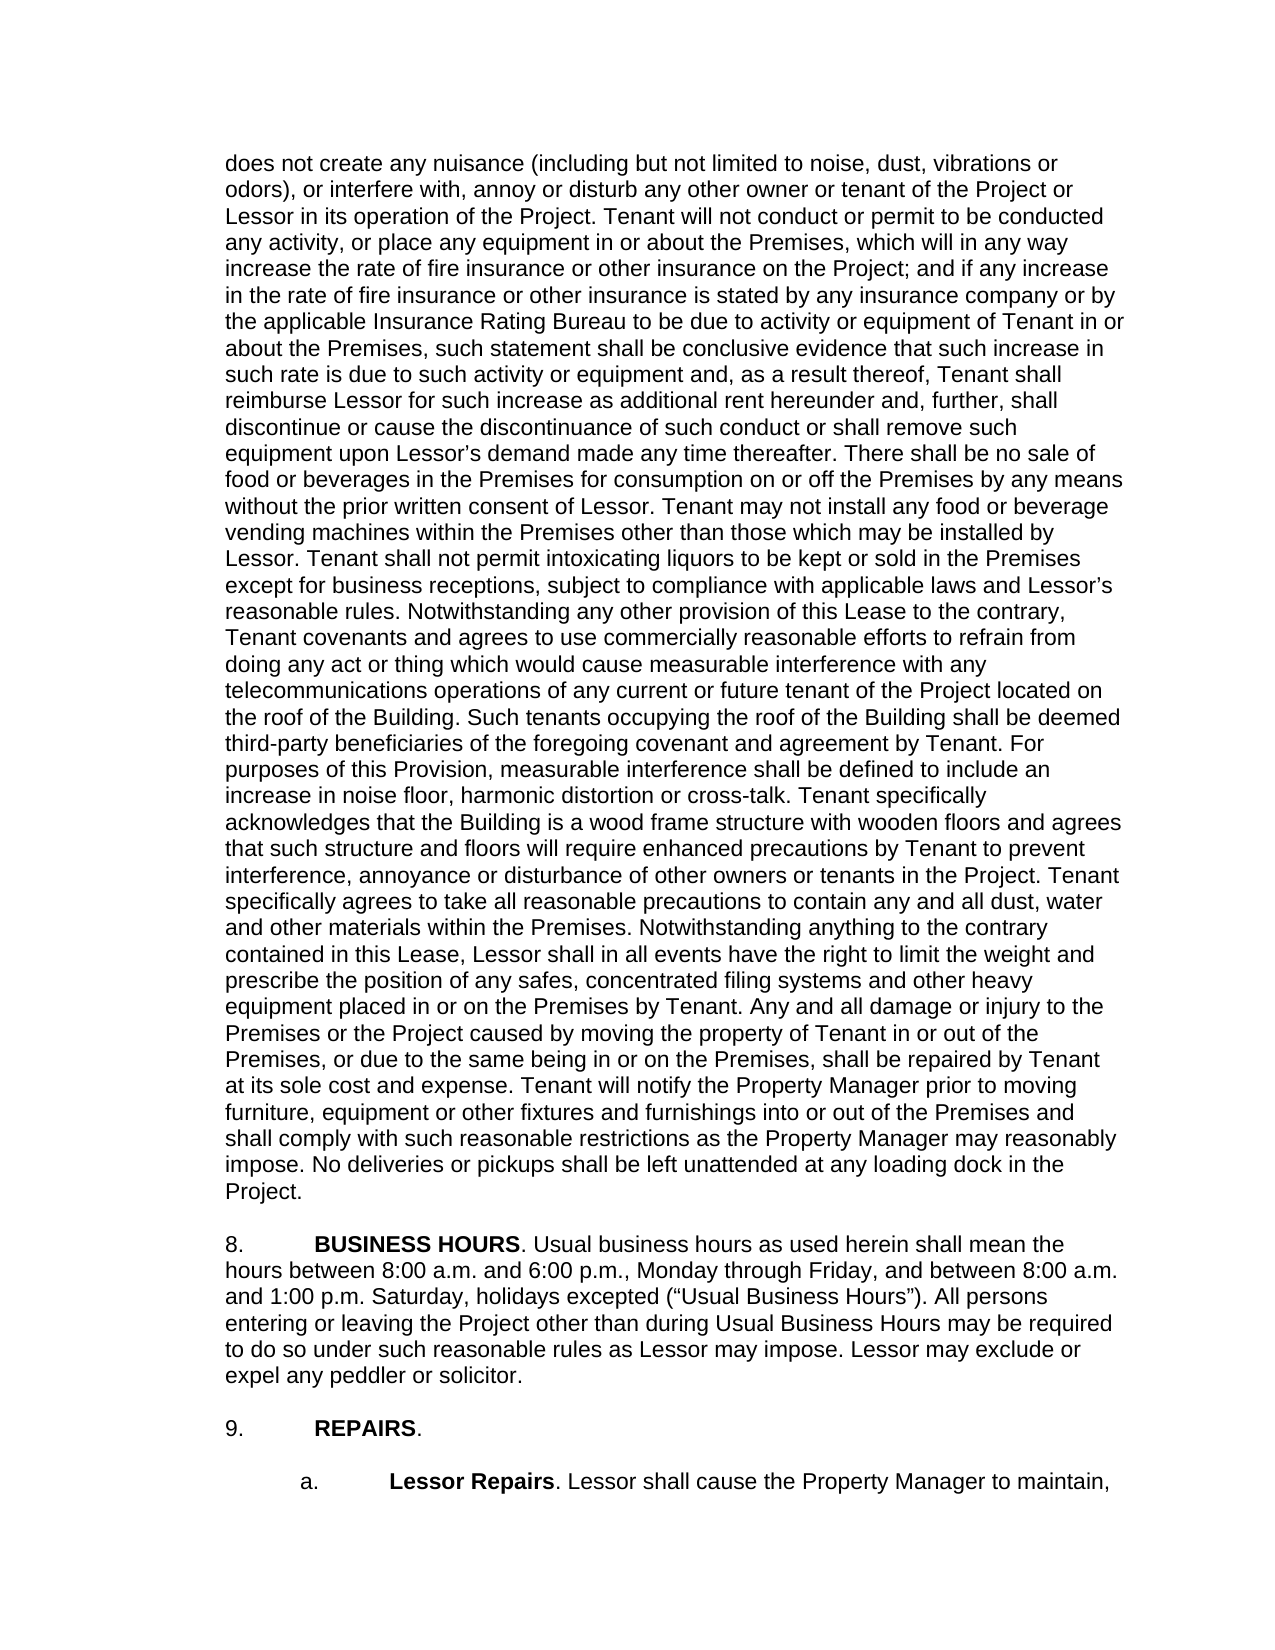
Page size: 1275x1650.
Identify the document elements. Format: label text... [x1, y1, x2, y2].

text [225, 150, 1125, 1204]
text 8. BUSINESS HOURS. Usual business hours as used herein shall mean the hours between 8:00 a.m. and 6:00 p.m., Monday through Friday, and between 8:00 a.m. and 1:00 p.m. Saturday, holidays excepted (“Usual Business Hours”). All persons entering or leaving the Project other than during Usual Business Hours may be required to do so under such reasonable rules as Lessor may impose. Lessor may exclude or expel any peddler or solicitor. [225, 1231, 1125, 1389]
text 9. REPAIRS. [150, 1415, 1125, 1441]
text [225, 1468, 1125, 1494]
